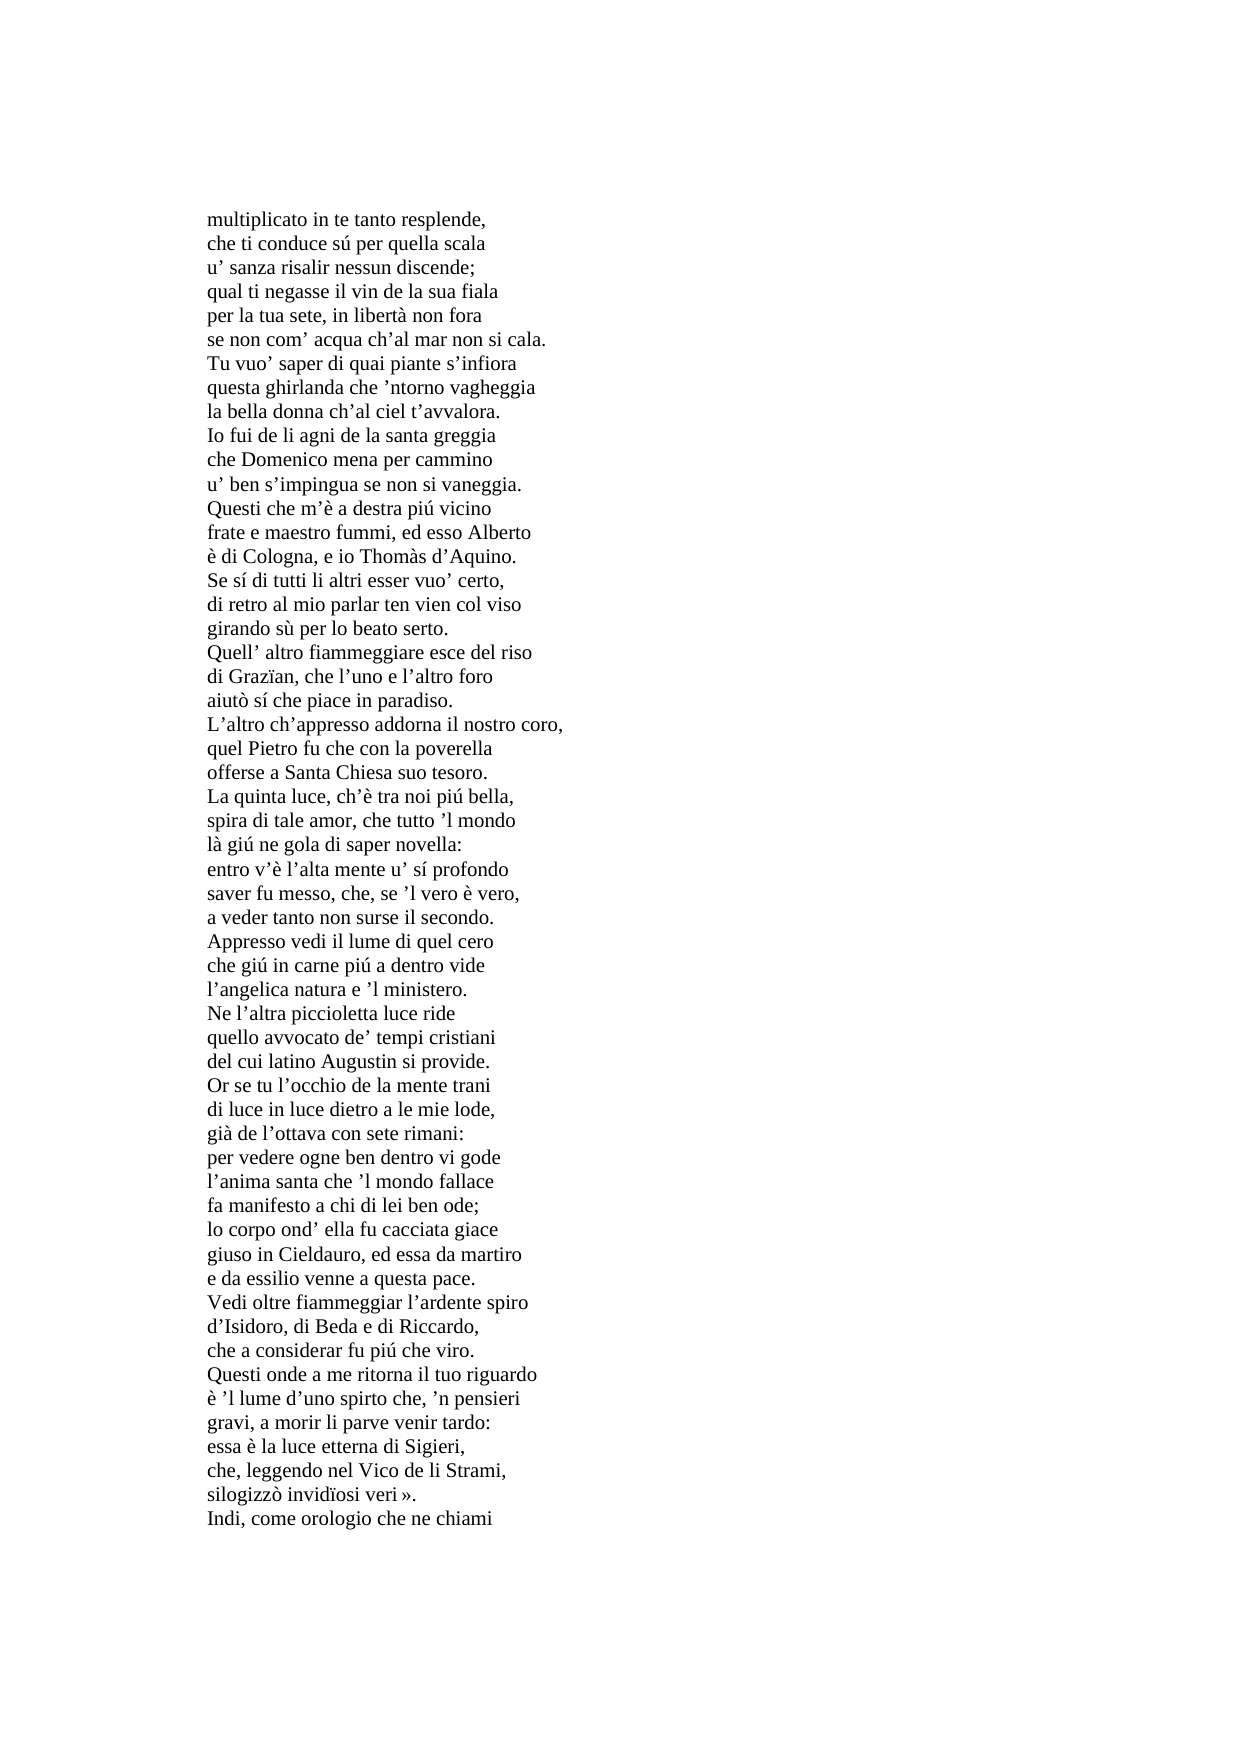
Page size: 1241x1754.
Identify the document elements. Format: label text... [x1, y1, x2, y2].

text e da essilio venne a questa pace. [207, 1266, 1033, 1289]
text se non com’ acqua ch’al mar non si cala. [207, 327, 1033, 351]
text qual ti negasse il vin de la sua fiala [207, 279, 1033, 303]
text Io fui de li agni de la santa greggia [207, 423, 1033, 447]
text è ’l lume d’uno spirto che, ’n pensieri [207, 1386, 1033, 1410]
text di luce in luce dietro a le mie lode, [207, 1097, 1033, 1121]
text Or se tu l’occhio de la mente trani [207, 1073, 1033, 1097]
text che giú in carne piú a dentro vide [207, 953, 1033, 977]
text quello avvocato de’ tempi cristiani [207, 1025, 1033, 1049]
text gravi, a morir li parve venir tardo: [207, 1410, 1033, 1434]
text aiutò sí che piace in paradiso. [207, 688, 1033, 712]
text fa manifesto a chi di lei ben ode; [207, 1193, 1033, 1217]
text Questi onde a me ritorna il tuo riguardo [207, 1362, 1033, 1386]
text che ti conduce sú per quella scala [207, 231, 1033, 255]
text offerse a Santa Chiesa suo tesoro. [207, 760, 1033, 784]
text spira di tale amor, che tutto ’l mondo [207, 808, 1033, 832]
text essa è la luce etterna di Sigieri, [207, 1434, 1033, 1458]
text Indi, come orologio che ne chiami [207, 1506, 1033, 1530]
text Ne l’altra piccioletta luce ride [207, 1001, 1033, 1025]
text là giú ne gola di saper novella: [207, 832, 1033, 856]
text Vedi oltre fiammeggiar l’ardente spiro [207, 1289, 1033, 1314]
text per la tua sete, in libertà non fora [207, 303, 1033, 327]
text giuso in Cieldauro, ed essa da martiro [207, 1241, 1033, 1266]
text saver fu messo, che, se ’l vero è vero, [207, 881, 1033, 904]
text girando sù per lo beato serto. [207, 616, 1033, 640]
text è di Cologna, e io Thomàs d’Aquino. [207, 544, 1033, 568]
text Appresso vedi il lume di quel cero [207, 929, 1033, 953]
text di retro al mio parlar ten vien col viso [207, 592, 1033, 616]
text che Domenico mena per cammino [207, 447, 1033, 471]
text Quell’ altro fiammeggiare esce del riso [207, 640, 1033, 664]
text d’Isidoro, di Beda e di Riccardo, [207, 1314, 1033, 1338]
text silogizzò invidïosi veri ». [207, 1482, 1033, 1506]
text a veder tanto non surse il secondo. [207, 904, 1033, 929]
text che a considerar fu piú che viro. [207, 1338, 1033, 1362]
text lo corpo ond’ ella fu cacciata giace [207, 1217, 1033, 1241]
text frate e maestro fummi, ed esso Alberto [207, 519, 1033, 544]
text di Grazïan, che l’uno e l’altro foro [207, 664, 1033, 688]
text u’ sanza risalir nessun discende; [207, 255, 1033, 279]
text u’ ben s’impingua se non si vaneggia. [207, 471, 1033, 496]
text quel Pietro fu che con la poverella [207, 736, 1033, 760]
text entro v’è l’alta mente u’ sí profondo [207, 856, 1033, 881]
text Se sí di tutti li altri esser vuo’ certo, [207, 568, 1033, 592]
text La quinta luce, ch’è tra noi piú bella, [207, 784, 1033, 808]
text Tu vuo’ saper di quai piante s’infiora [207, 351, 1033, 375]
text già de l’ottava con sete rimani: [207, 1121, 1033, 1145]
text L’altro ch’appresso addorna il nostro coro, [207, 712, 1033, 736]
text l’angelica natura e ’l ministero. [207, 977, 1033, 1001]
text che, leggendo nel Vico de li Strami, [207, 1458, 1033, 1482]
text del cui latino Augustin si provide. [207, 1049, 1033, 1073]
text l’anima santa che ’l mondo fallace [207, 1169, 1033, 1193]
text questa ghirlanda che ’ntorno vagheggia [207, 375, 1033, 399]
text per vedere ogne ben dentro vi gode [207, 1145, 1033, 1169]
text multiplicato in te tanto resplende, [207, 207, 1033, 231]
text Questi che m’è a destra piú vicino [207, 496, 1033, 519]
text la bella donna ch’al ciel t’avvalora. [207, 399, 1033, 423]
